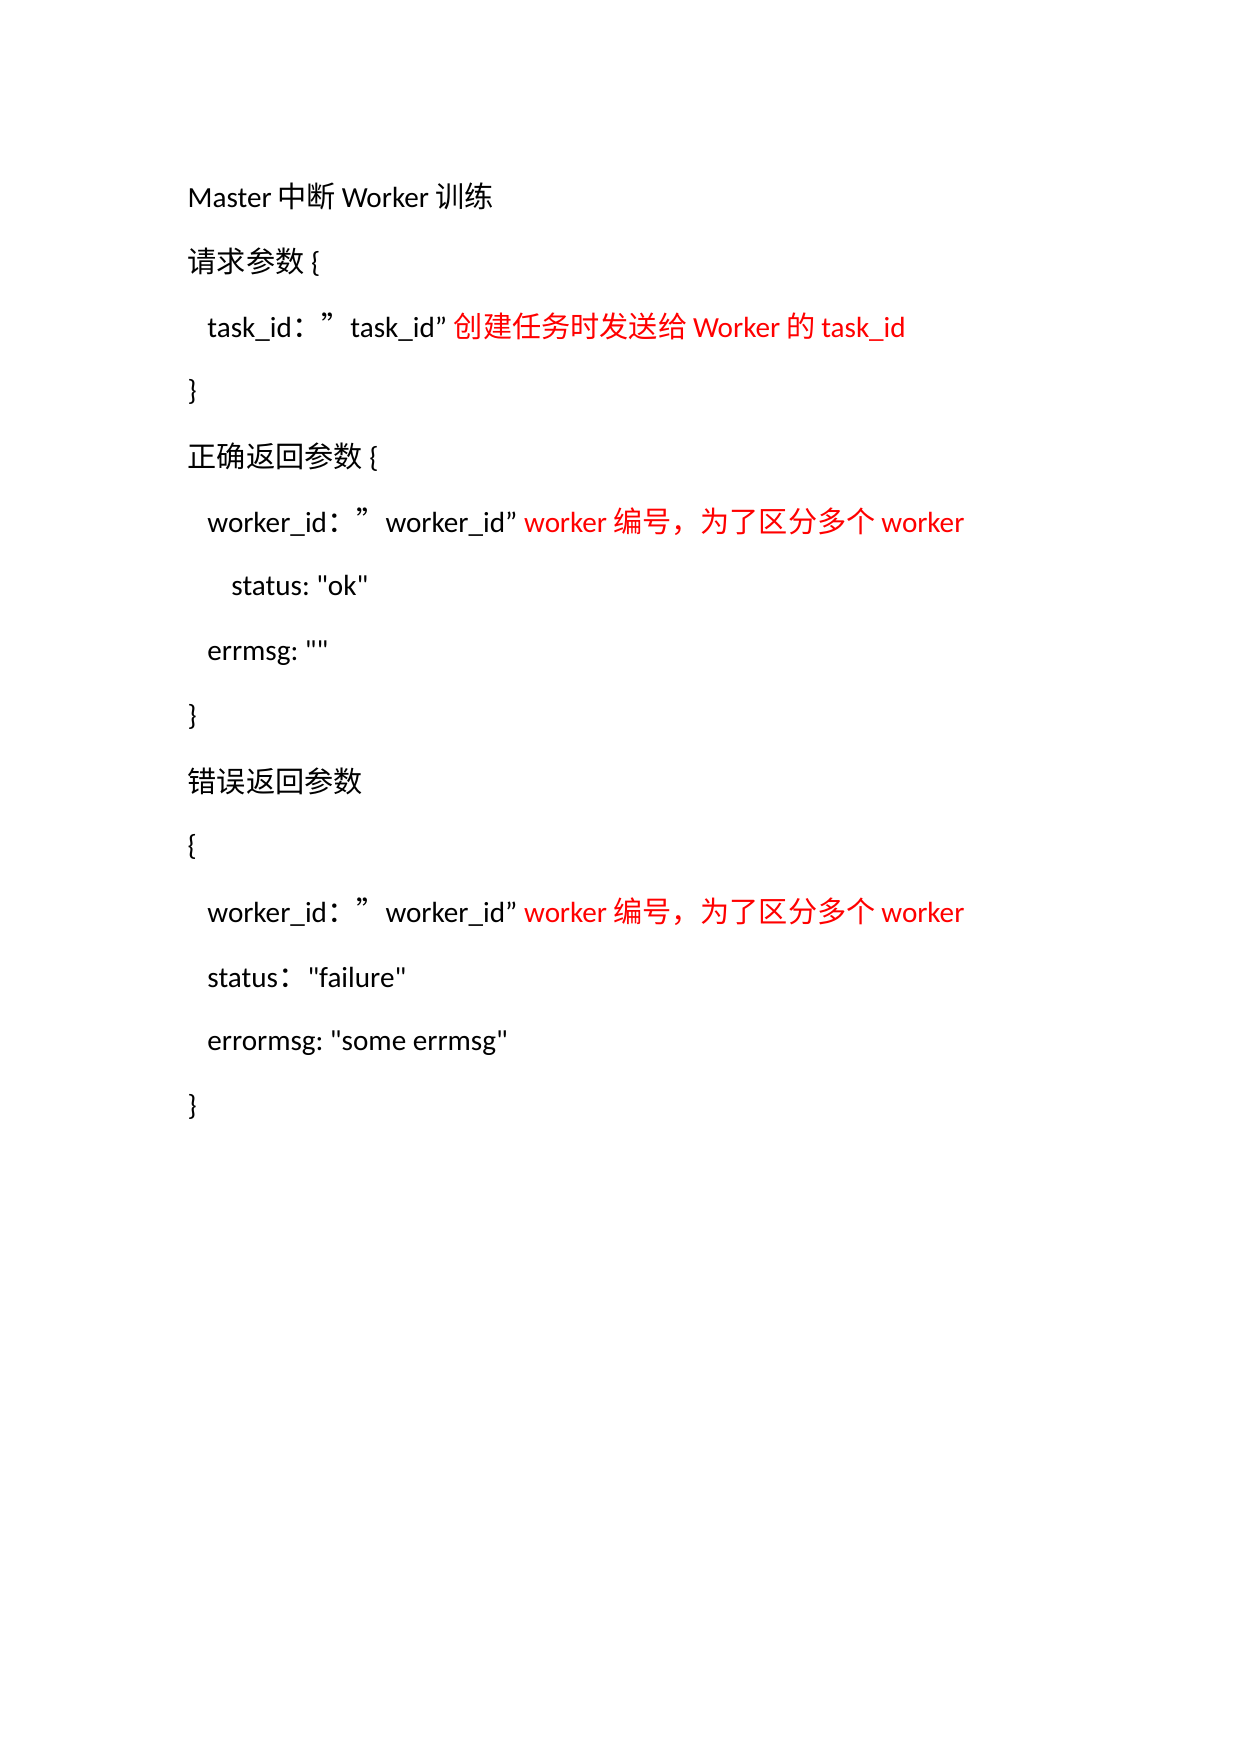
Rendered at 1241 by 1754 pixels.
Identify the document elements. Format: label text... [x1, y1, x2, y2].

text 错误返回参数 [187, 747, 1053, 812]
text } [187, 682, 1053, 747]
text status："failure" [187, 942, 1053, 1007]
text errormsg: "some errmsg" [187, 1007, 1053, 1072]
text { [187, 812, 1053, 877]
text Master中断Worker训练 [187, 162, 1053, 227]
text errmsg: "" [187, 617, 1053, 682]
text task_id：”task_id” 创建任务时发送给Worker的task_id [187, 292, 1053, 357]
text 正确返回参数 { [187, 422, 1053, 487]
text } [187, 1072, 1053, 1137]
text } [187, 357, 1053, 422]
text worker_id：”worker_id” worker编号，为了区分多个worker [187, 487, 1053, 552]
text status: "ok" [187, 552, 1053, 617]
text 请求参数 { [187, 227, 1053, 292]
text worker_id：”worker_id” worker编号，为了区分多个worker [187, 877, 1053, 942]
